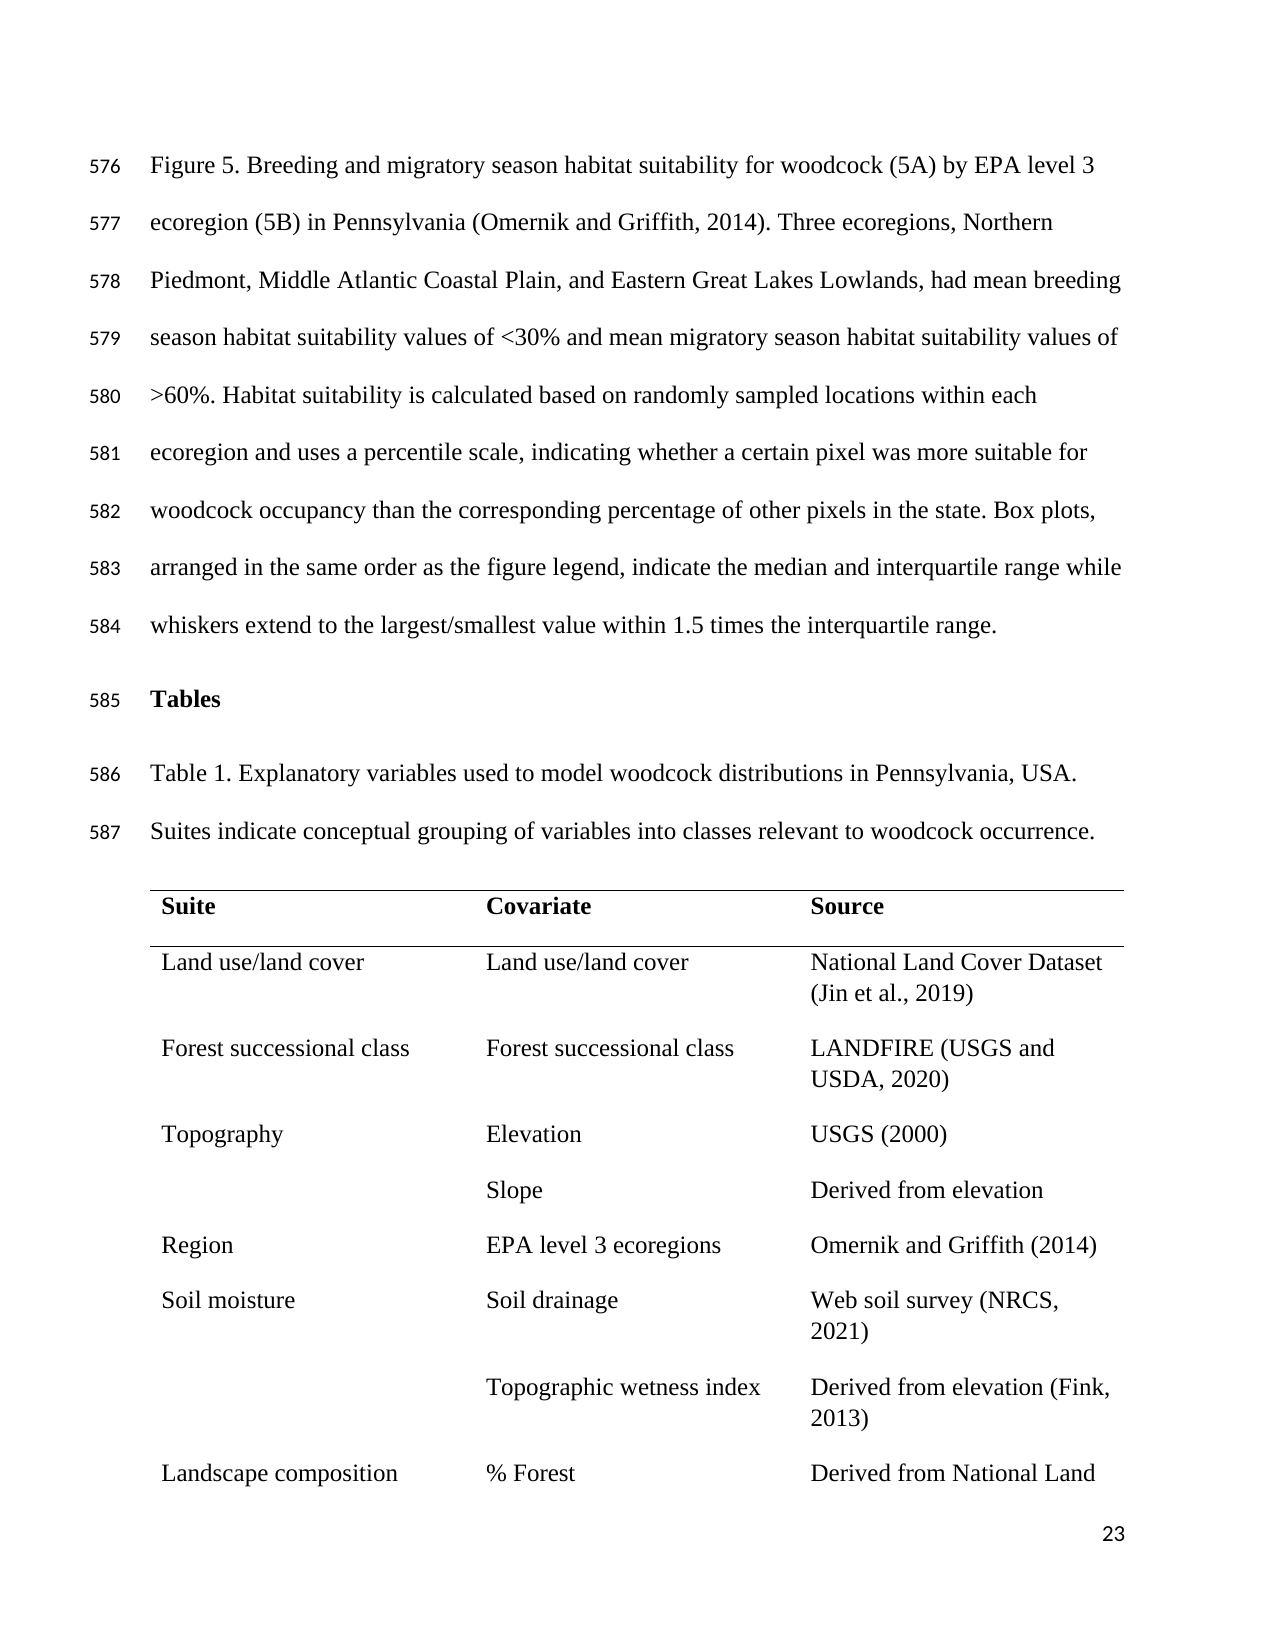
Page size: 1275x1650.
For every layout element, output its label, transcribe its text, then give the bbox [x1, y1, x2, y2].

table_cell Region [150, 1230, 474, 1285]
table_cell Elevation [475, 1119, 799, 1174]
table_header Suite [150, 891, 474, 946]
table_cell Derived from elevation [799, 1174, 1124, 1230]
table_cell Forest successional class [150, 1033, 474, 1119]
table_cell EPA level 3 ecoregions [475, 1230, 799, 1285]
table_cell Topography [150, 1119, 474, 1230]
table_cell LANDFIRE (USGS and USDA, 2020) [799, 1033, 1124, 1119]
table_cell Omernik and Griffith (2014) [799, 1230, 1124, 1285]
table_header Covariate [475, 891, 799, 946]
table_cell Derived from elevation (Fink, 2013) [799, 1371, 1124, 1458]
table_header Source [799, 891, 1124, 946]
table_cell Soil drainage [475, 1285, 799, 1371]
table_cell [150, 1458, 474, 1494]
text Tables [150, 684, 1125, 713]
table_cell Land use/land cover [150, 947, 474, 1033]
text Table 1. Explanatory variables used to model woodcock distributions in Pennsylvania, USA. Suites indicate conceptual grouping of variables into classes relevant to woodcock occurrence. [150, 758, 1125, 844]
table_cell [799, 1458, 1124, 1494]
table_cell Forest successional class [475, 1033, 799, 1119]
table_cell Slope [475, 1174, 799, 1230]
table_cell USGS (2000) [799, 1119, 1124, 1174]
table_cell National Land Cover Dataset (Jin et al., 2019) [799, 947, 1124, 1033]
table_cell Land use/land cover [475, 947, 799, 1033]
table_cell Topographic wetness index [475, 1371, 799, 1458]
table_cell Soil moisture [150, 1285, 474, 1458]
table_cell Web soil survey (NRCS, 2021) [799, 1285, 1124, 1371]
table_cell % Forest [475, 1458, 799, 1494]
text Figure 5. Breeding and migratory season habitat suitability for woodcock (5A) by EPA level 3 ecoregion (5B) in Pennsylvania (Omernik and Griffith, 2014). Three ecoregions, Northern Piedmont, Middle Atlantic Coastal Plain, and Eastern Great Lakes Lowlands, had mean breeding season habitat suitability values of <30% and mean migratory season habitat suitability values of >60%. Habitat suitability is calculated based on randomly sampled locations within each ecoregion and uses a percentile scale, indicating whether a certain pixel was more suitable for woodcock occupancy than the corresponding percentage of other pixels in the state. Box plots, arranged in the same order as the figure legend, indicate the median and interquartile range while whiskers extend to the largest/smallest value within 1.5 times the interquartile range. [150, 150, 1125, 639]
